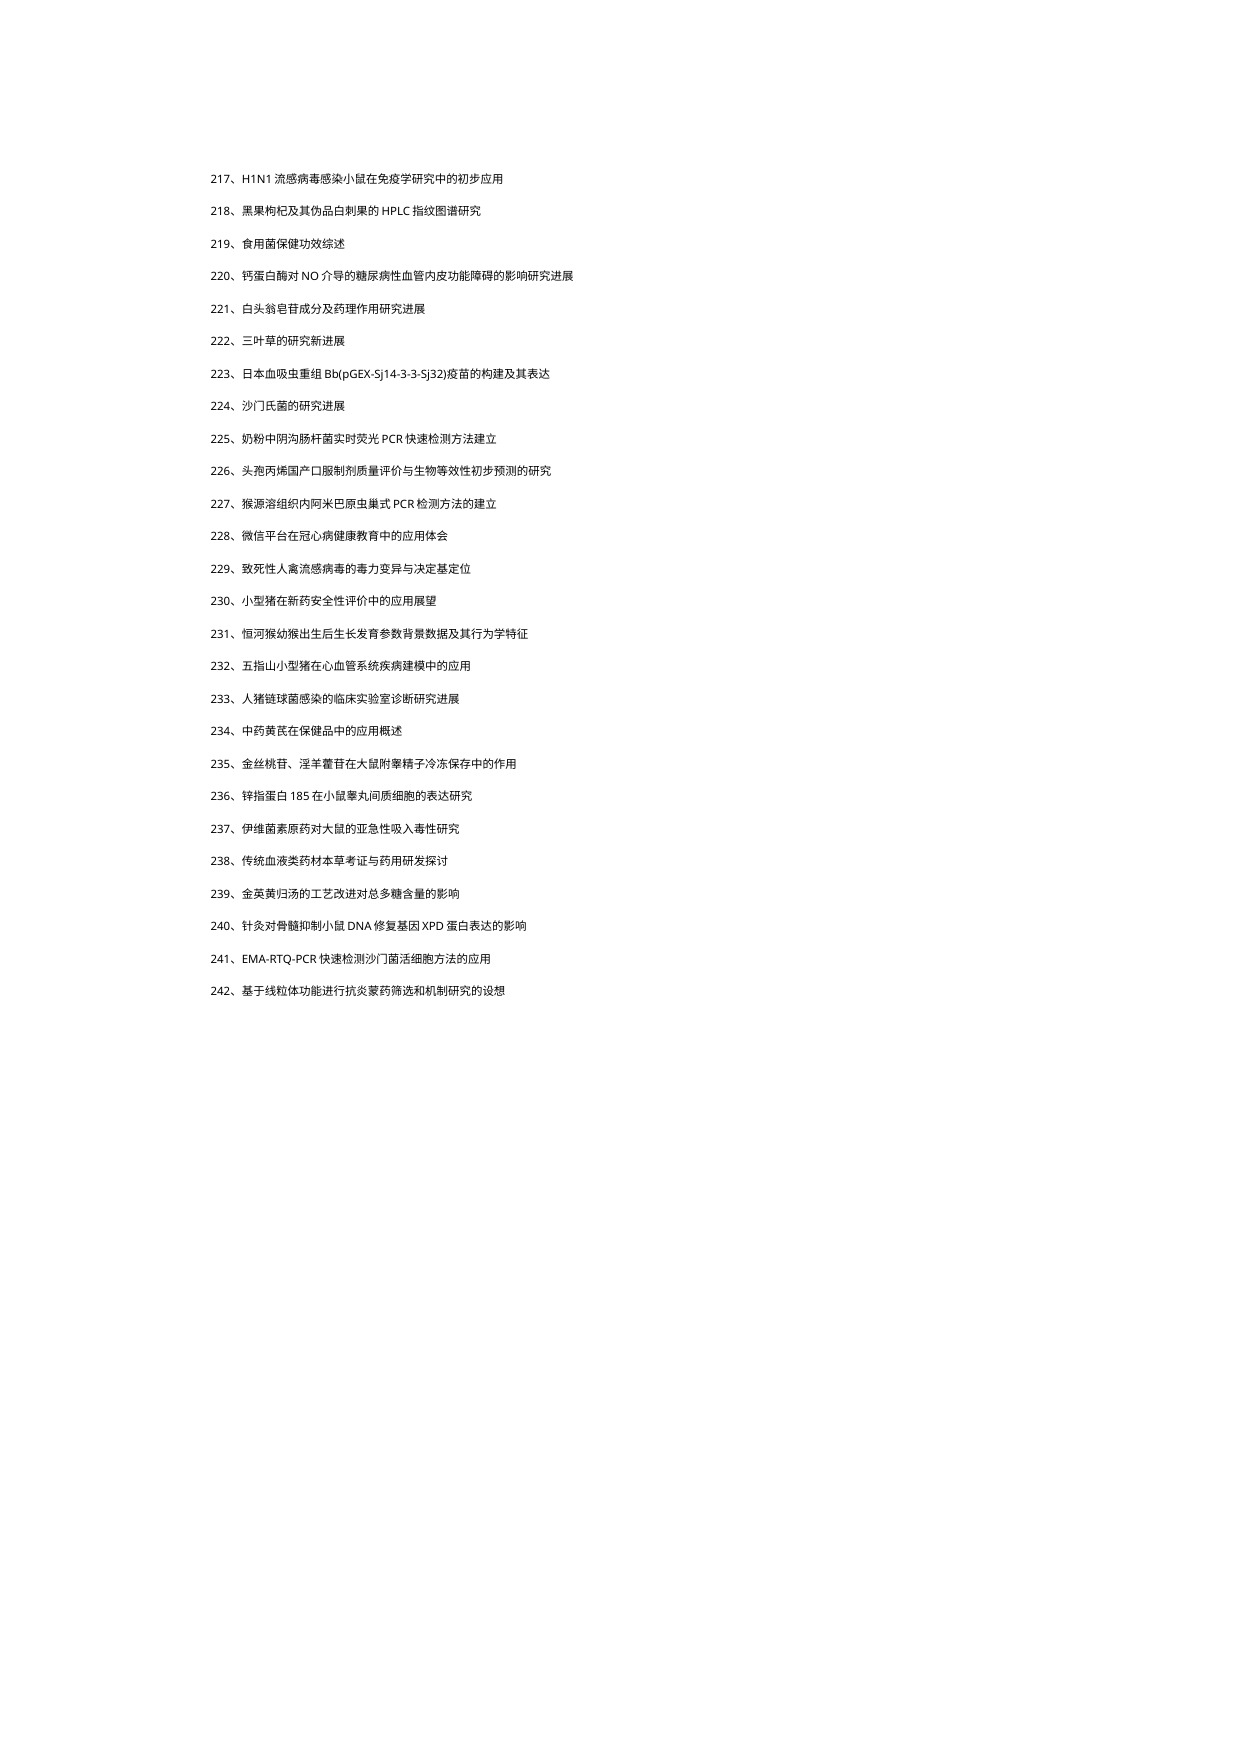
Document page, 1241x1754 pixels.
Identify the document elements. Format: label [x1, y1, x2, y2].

text [187, 162, 1053, 1007]
